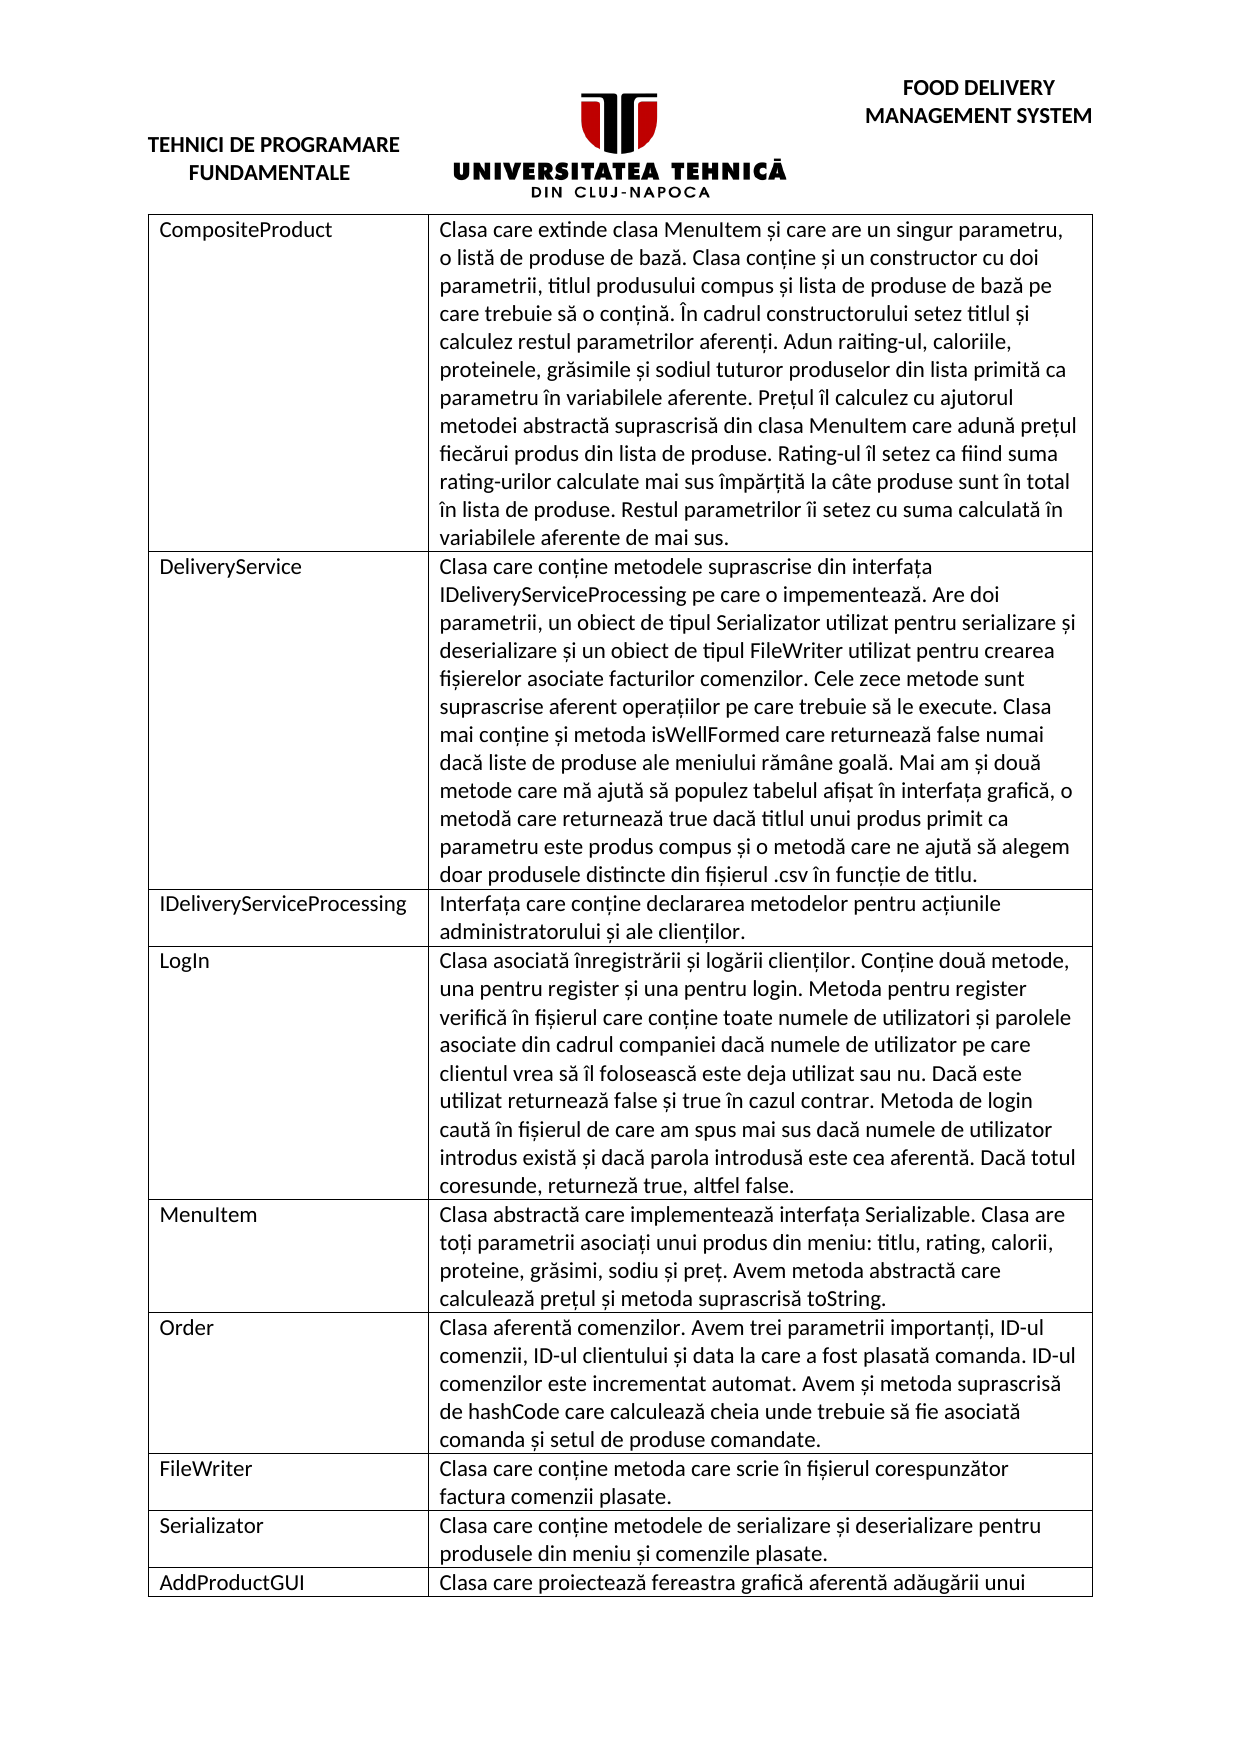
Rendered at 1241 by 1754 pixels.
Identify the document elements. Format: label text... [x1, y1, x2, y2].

table_cell Clasa care conține metodele suprascrise din interfața IDeliveryServiceProcessing pe care o impementează. Are doi parametrii, un obiect de tipul Serializator utilizat pentru serializare și deserializare și un obiect de tipul FileWriter utilizat pentru crearea fișierelor asociate facturilor comenzilor. Cele zece metode sunt suprascrise aferent operațiilor pe care trebuie să le execute. Clasa mai conține și metoda isWellFormed care returnează false numai dacă liste de produse ale meniului rămâne goală. Mai am și două metode care mă ajută să populez tabelul afișat în interfața grafică, o metodă care returnează true dacă titlul unui produs primit ca parametru este produs compus și o metodă care ne ajută să alegem doar produsele distincte din fișierul .csv în funcție de titlu. [429, 552, 1092, 888]
table_cell Clasa asociată înregistrării și logării clienților. Conține două metode, una pentru register și una pentru login. Metoda pentru register verifică în fișierul care conține toate numele de utilizatori și parolele asociate din cadrul companiei dacă numele de utilizator pe care clientul vrea să îl folosească este deja utilizat sau nu. Dacă este utilizat returnează false și true în cazul contrar. Metoda de login caută în fișierul de care am spus mai sus dacă numele de utilizator introdus există și dacă parola introdusă este cea aferentă. Dacă totul coresunde, returneză true, altfel false. [429, 947, 1092, 1199]
table_cell Clasa care conține metodele de serializare și deserializare pentru produsele din meniu și comenzile plasate. [429, 1511, 1092, 1567]
table_cell MenuItem [149, 1200, 428, 1312]
picture [453, 93, 787, 198]
table_cell Clasa care extinde clasa MenuItem și care are un singur parametru, o listă de produse de bază. Clasa conține și un constructor cu doi parametrii, titlul produsului compus și lista de produse de bază pe care trebuie să o conțină. În cadrul constructorului setez titlul și calculez restul parametrilor aferenți. Adun raiting-ul, caloriile, proteinele, grăsimile și sodiul tuturor produselor din lista primită ca parametru în variabilele aferente. Prețul îl calculez cu ajutorul metodei abstractă suprascrisă din clasa MenuItem care adună prețul fiecărui produs din lista de produse. Rating-ul îl setez ca fiind suma rating-urilor calculate mai sus împărțită la câte produse sunt în total în lista de produse. Restul parametrilor îi setez cu suma calculată în variabilele aferente de mai sus. [429, 215, 1092, 551]
table_cell CompositeProduct [149, 215, 428, 551]
table_cell LogIn [149, 947, 428, 1199]
table_cell IDeliveryServiceProcessing [149, 890, 428, 946]
table_cell Clasa abstractă care implementează interfața Serializable. Clasa are toți parametrii asociați unui produs din meniu: titlu, rating, calorii, proteine, grăsimi, sodiu și preț. Avem metoda abstractă care calculează prețul și metoda suprascrisă toString. [429, 1200, 1092, 1312]
table_cell DeliveryService [149, 552, 428, 888]
table_cell AddProductGUI [149, 1568, 428, 1596]
table_cell Serializator [149, 1511, 428, 1567]
table_cell Clasa care conține metoda care scrie în fișierul corespunzător factura comenzii plasate. [429, 1454, 1092, 1510]
table_cell FileWriter [149, 1454, 428, 1510]
table_cell Interfața care conține declararea metodelor pentru acțiunile administratorului și ale clienților. [429, 890, 1092, 946]
table_cell Clasa aferentă comenzilor. Avem trei parametrii importanți, ID-ul comenzii, ID-ul clientului și data la care a fost plasată comanda. ID-ul comenzilor este incrementat automat. Avem și metoda suprascrisă de hashCode care calculează cheia unde trebuie să fie asociată comanda și setul de produse comandate. [429, 1313, 1092, 1453]
table_cell Order [149, 1313, 428, 1453]
